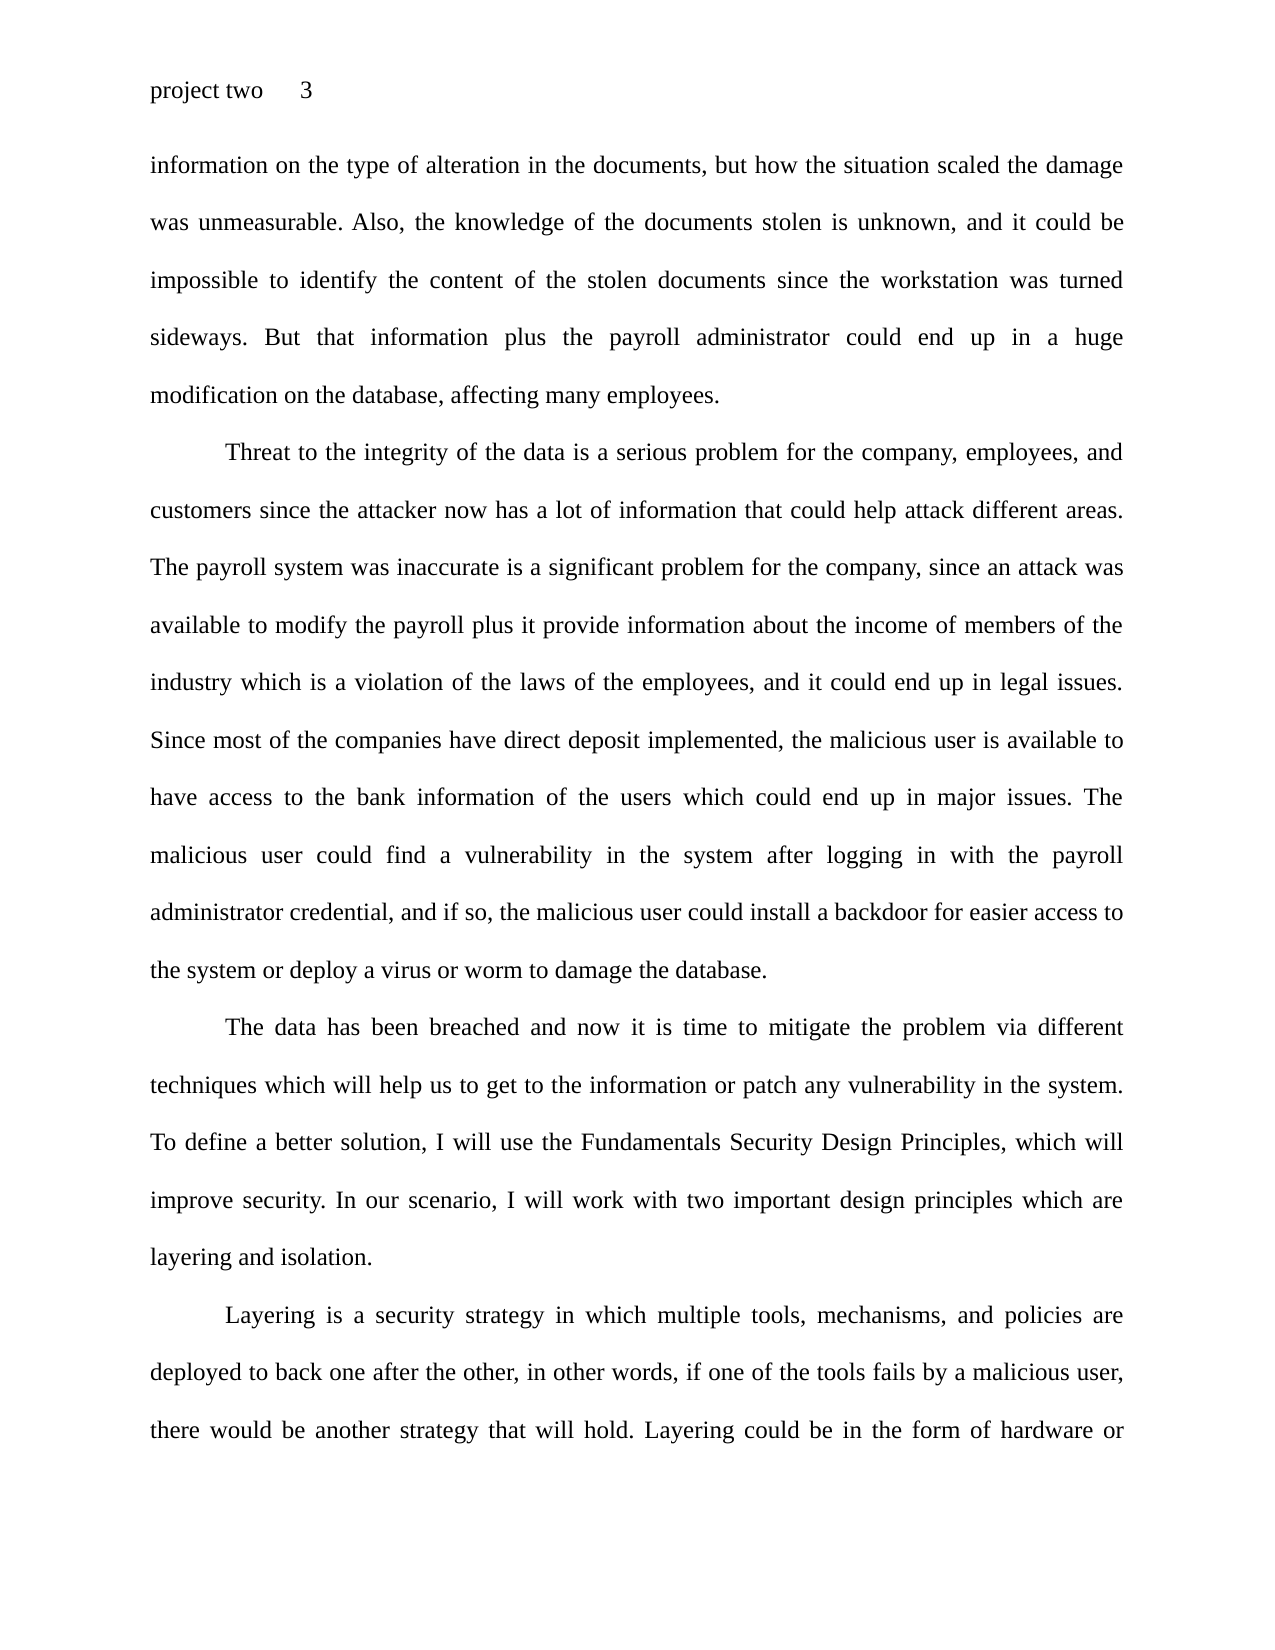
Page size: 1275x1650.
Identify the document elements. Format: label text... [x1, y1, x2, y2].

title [150, 150, 1125, 409]
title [150, 1300, 1125, 1444]
title The data has been breached and now it is time to mitigate the problem via different techniques which will help us to get to the information or patch any vulnerability in the system. To define a better solution, I will use the Fundamentals Security Design Principles, which will improve security. In our scenario, I will work with two important design principles which are layering and isolation. [150, 1012, 1125, 1271]
title Threat to the integrity of the data is a serious problem for the company, employees, and customers since the attacker now has a lot of information that could help attack different areas. The payroll system was inaccurate is a significant problem for the company, since an attack was available to modify the payroll plus it provide information about the income of members of the industry which is a violation of the laws of the employees, and it could end up in legal issues. Since most of the companies have direct deposit implemented, the malicious user is available to have access to the bank information of the users which could end up in major issues. The malicious user could find a vulnerability in the system after logging in with the payroll administrator credential, and if so, the malicious user could install a backdoor for easier access to the system or deploy a virus or worm to damage the database. [150, 437, 1125, 984]
